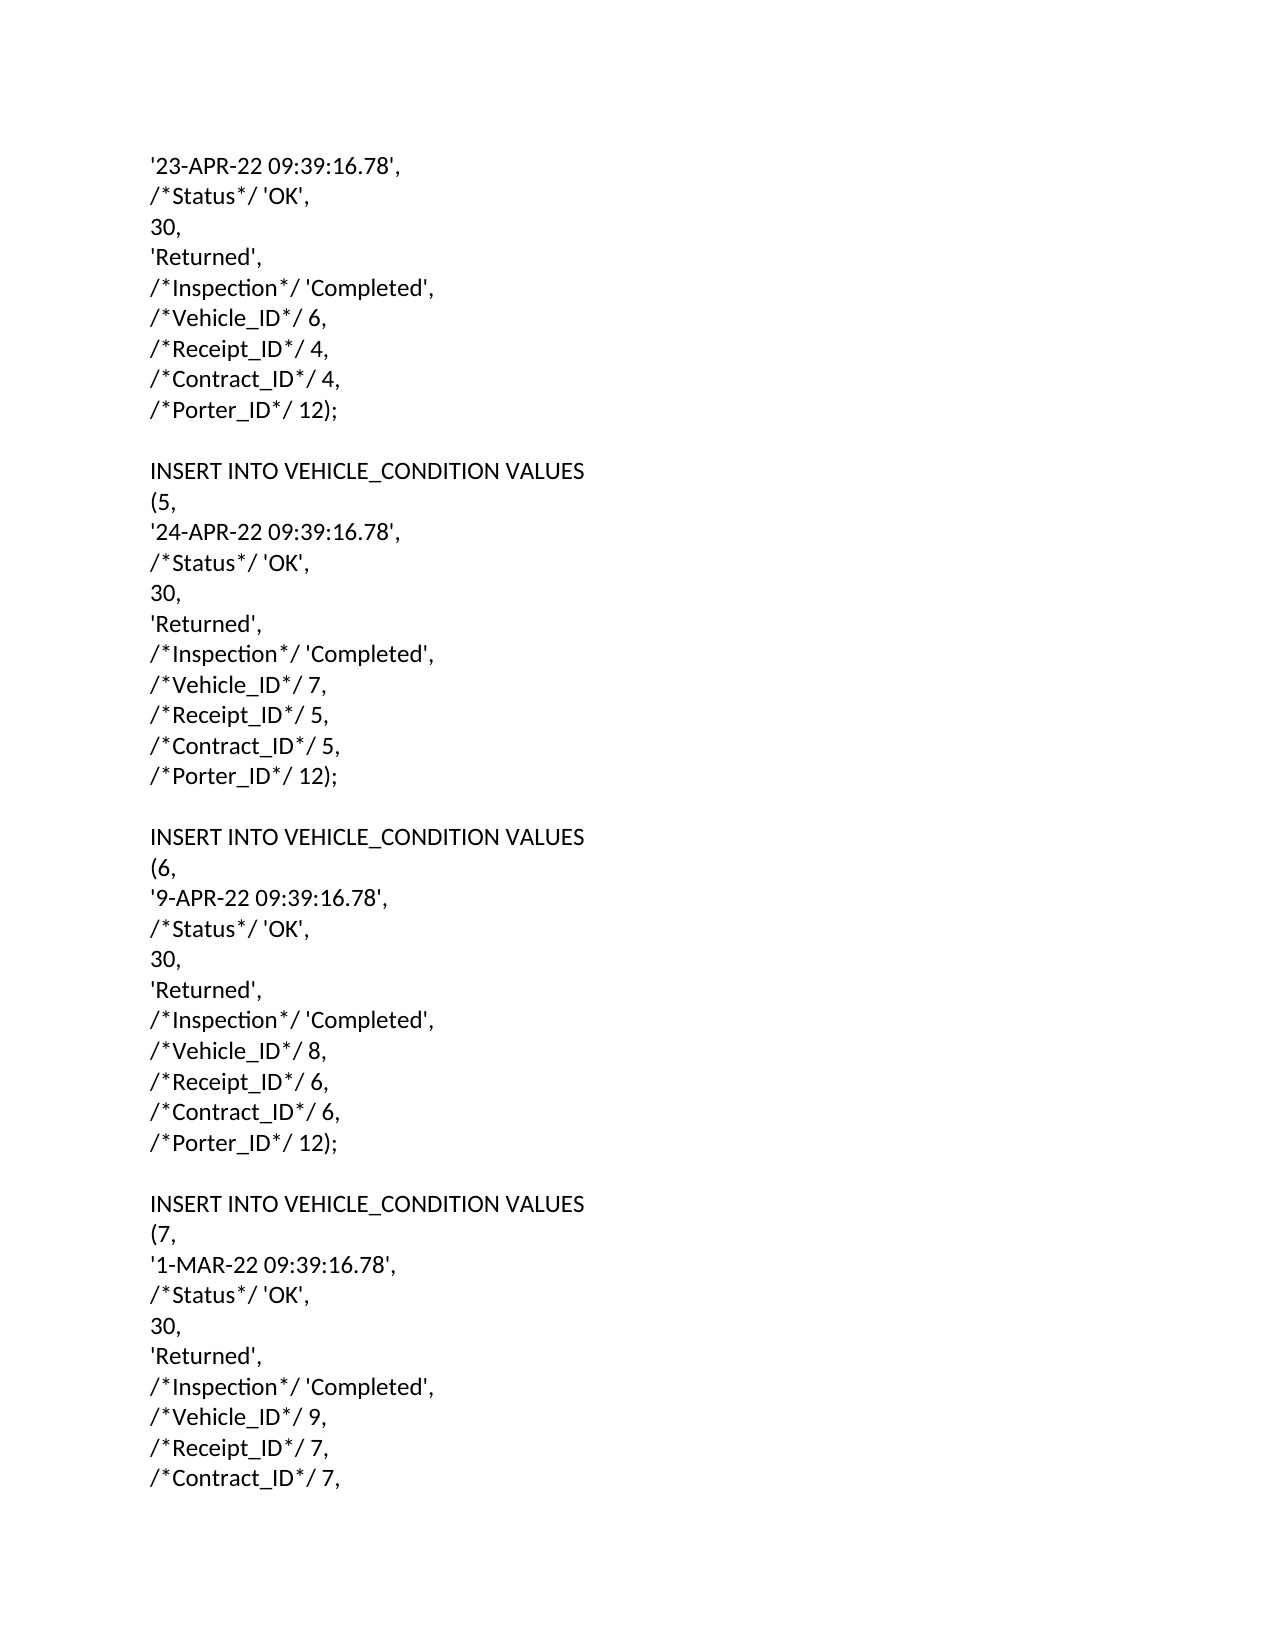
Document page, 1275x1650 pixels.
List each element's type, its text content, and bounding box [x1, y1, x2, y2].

text /*Inspection*/ 'Completed', [150, 638, 1125, 669]
text /*Contract_ID*/ 7, [150, 1462, 1125, 1493]
text /*Contract_ID*/ 6, [150, 1096, 1125, 1127]
text /*Receipt_ID*/ 7, [150, 1432, 1125, 1462]
text /*Vehicle_ID*/ 8, [150, 1035, 1125, 1066]
text /*Vehicle_ID*/ 6, [150, 303, 1125, 333]
text (6, [150, 852, 1125, 882]
text /*Vehicle_ID*/ 9, [150, 1401, 1125, 1432]
text 'Returned', [150, 242, 1125, 272]
text /*Receipt_ID*/ 4, [150, 333, 1125, 364]
text 'Returned', [150, 1340, 1125, 1371]
text '23-APR-22 09:39:16.78', [150, 150, 1125, 181]
text 'Returned', [150, 974, 1125, 1004]
text /*Contract_ID*/ 4, [150, 364, 1125, 394]
text /*Inspection*/ 'Completed', [150, 272, 1125, 303]
text /*Contract_ID*/ 5, [150, 730, 1125, 760]
text /*Vehicle_ID*/ 7, [150, 669, 1125, 699]
text /*Porter_ID*/ 12); [150, 394, 1125, 425]
text /*Receipt_ID*/ 5, [150, 699, 1125, 730]
text 30, [150, 577, 1125, 608]
text (7, [150, 1218, 1125, 1249]
text 30, [150, 211, 1125, 242]
text /*Porter_ID*/ 12); [150, 760, 1125, 791]
text INSERT INTO VEHICLE_CONDITION VALUES [150, 455, 1125, 486]
text /*Porter_ID*/ 12); [150, 1127, 1125, 1157]
text /*Status*/ 'OK', [150, 547, 1125, 577]
text '9-APR-22 09:39:16.78', [150, 882, 1125, 913]
text /*Status*/ 'OK', [150, 181, 1125, 211]
text 30, [150, 1310, 1125, 1340]
text INSERT INTO VEHICLE_CONDITION VALUES [150, 821, 1125, 852]
text 30, [150, 943, 1125, 974]
text '24-APR-22 09:39:16.78', [150, 516, 1125, 547]
text /*Inspection*/ 'Completed', [150, 1371, 1125, 1401]
text /*Inspection*/ 'Completed', [150, 1004, 1125, 1035]
text (5, [150, 486, 1125, 516]
text /*Status*/ 'OK', [150, 1279, 1125, 1310]
text INSERT INTO VEHICLE_CONDITION VALUES [150, 1188, 1125, 1218]
text /*Receipt_ID*/ 6, [150, 1066, 1125, 1096]
text /*Status*/ 'OK', [150, 913, 1125, 943]
text 'Returned', [150, 608, 1125, 638]
text '1-MAR-22 09:39:16.78', [150, 1249, 1125, 1279]
